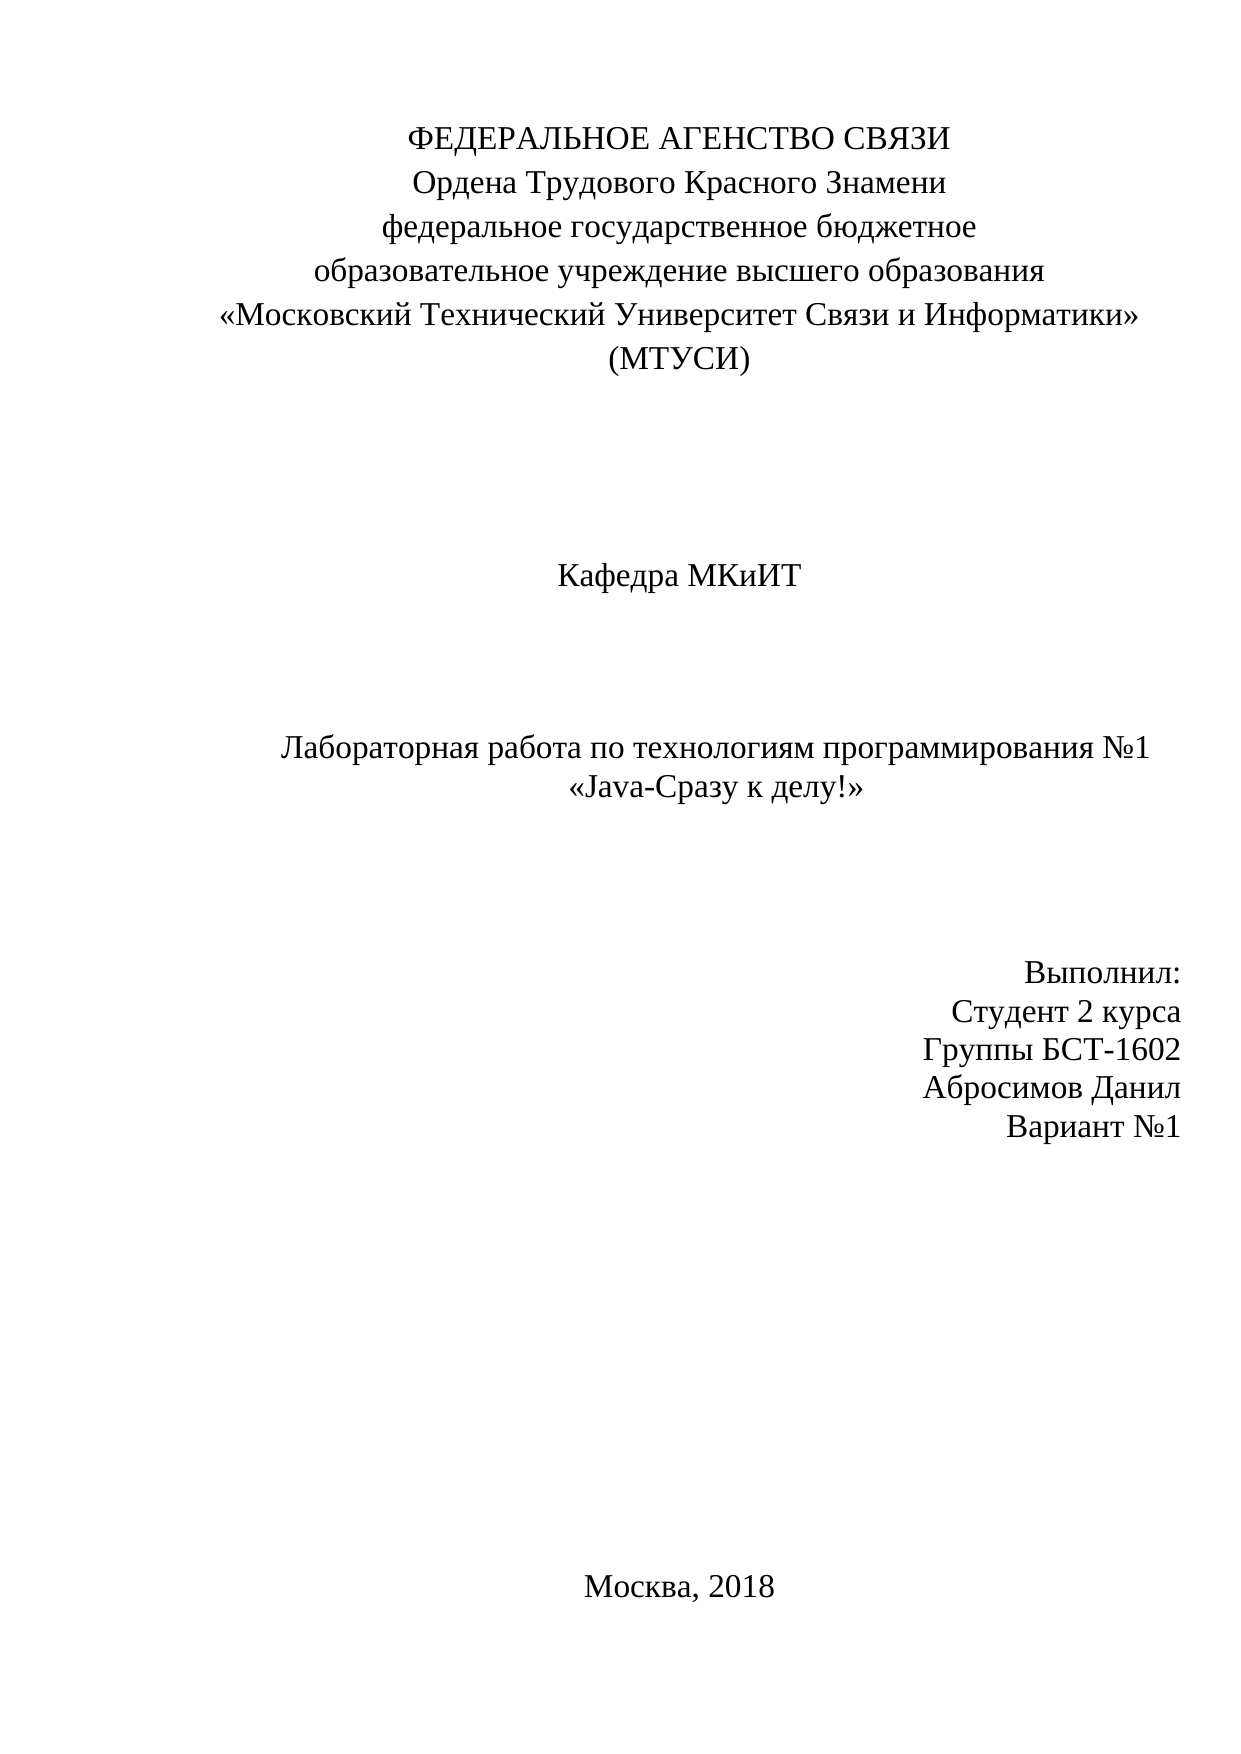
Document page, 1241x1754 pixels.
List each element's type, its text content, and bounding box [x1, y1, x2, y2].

text Вариант №1 [177, 1106, 1181, 1144]
text Студент 2 курса [177, 991, 1181, 1029]
text Москва, 2018 [177, 1566, 1181, 1604]
text «Java-Сразу к делу!» [177, 766, 1181, 804]
text Лабораторная работа по технологиям программирования №1 [177, 727, 1181, 766]
text Кафедра МКиИТ [177, 555, 1181, 593]
text «Московский Технический Университет Связи и Информатики» (МТУСИ) [177, 294, 1181, 377]
text Ордена Трудового Красного Знамени [177, 162, 1181, 201]
text федеральное государственное бюджетное [177, 206, 1181, 244]
text образовательное учреждение высшего образования [177, 250, 1181, 289]
text ФЕДЕРАЛЬНОЕ АГЕНСТВО СВЯЗИ [177, 118, 1181, 156]
text Группы БСТ-1602 [177, 1029, 1181, 1068]
text Абросимов Данил [177, 1068, 1181, 1106]
text Выполнил: [177, 953, 1181, 991]
